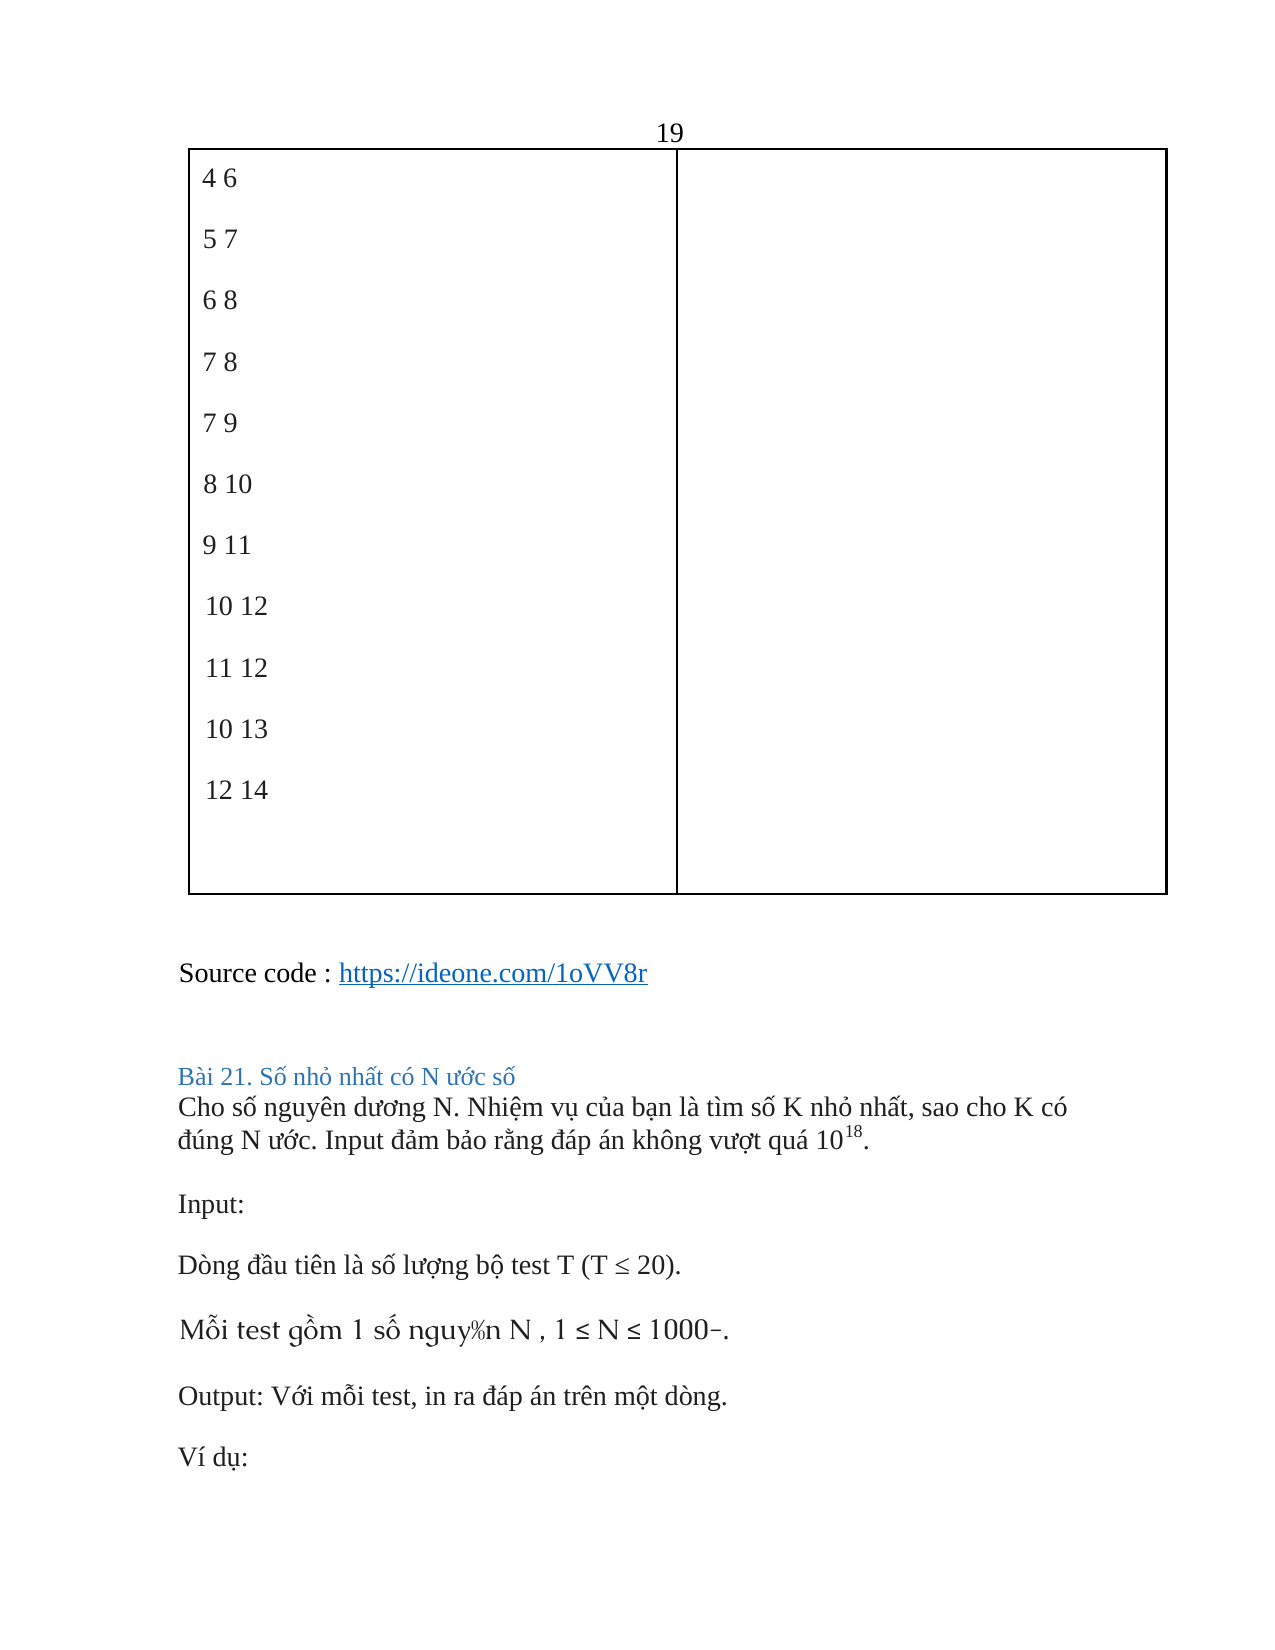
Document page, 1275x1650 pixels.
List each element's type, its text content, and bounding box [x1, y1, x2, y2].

table_header 4 6 5 7 6 8 7 8 7 9 8 10 9 11 10 12 11 12 10 13 12 14 [190, 150, 676, 893]
text Input: [178, 1187, 1226, 1219]
text Cho số nguyên dương N. Nhiệm vụ của bạn là tìm số K nhỏ nhất, sao cho K có đúng N ước. Input đảm bảo rằng đáp án không vượt quá 1018. [177, 1092, 1109, 1156]
text Source code : https://ideone.com/1oVV8r [179, 956, 1226, 988]
text 19 [656, 116, 1226, 148]
text Output: Với mỗi test, in ra đáp án trên một dòng. [178, 1378, 1226, 1411]
text Ví dụ: [177, 1439, 1226, 1472]
text Mỗi test gồm 1 số nguy%n N , 1 ≤ N ≤ 1000-. [179, 1312, 1226, 1348]
text Bài 21. Số nhỏ nhất có N ước số [177, 1061, 1226, 1091]
table_header [678, 150, 1165, 893]
text Dòng đầu tiên là số lượng bộ test T (T ≤ 20). [177, 1248, 1226, 1281]
